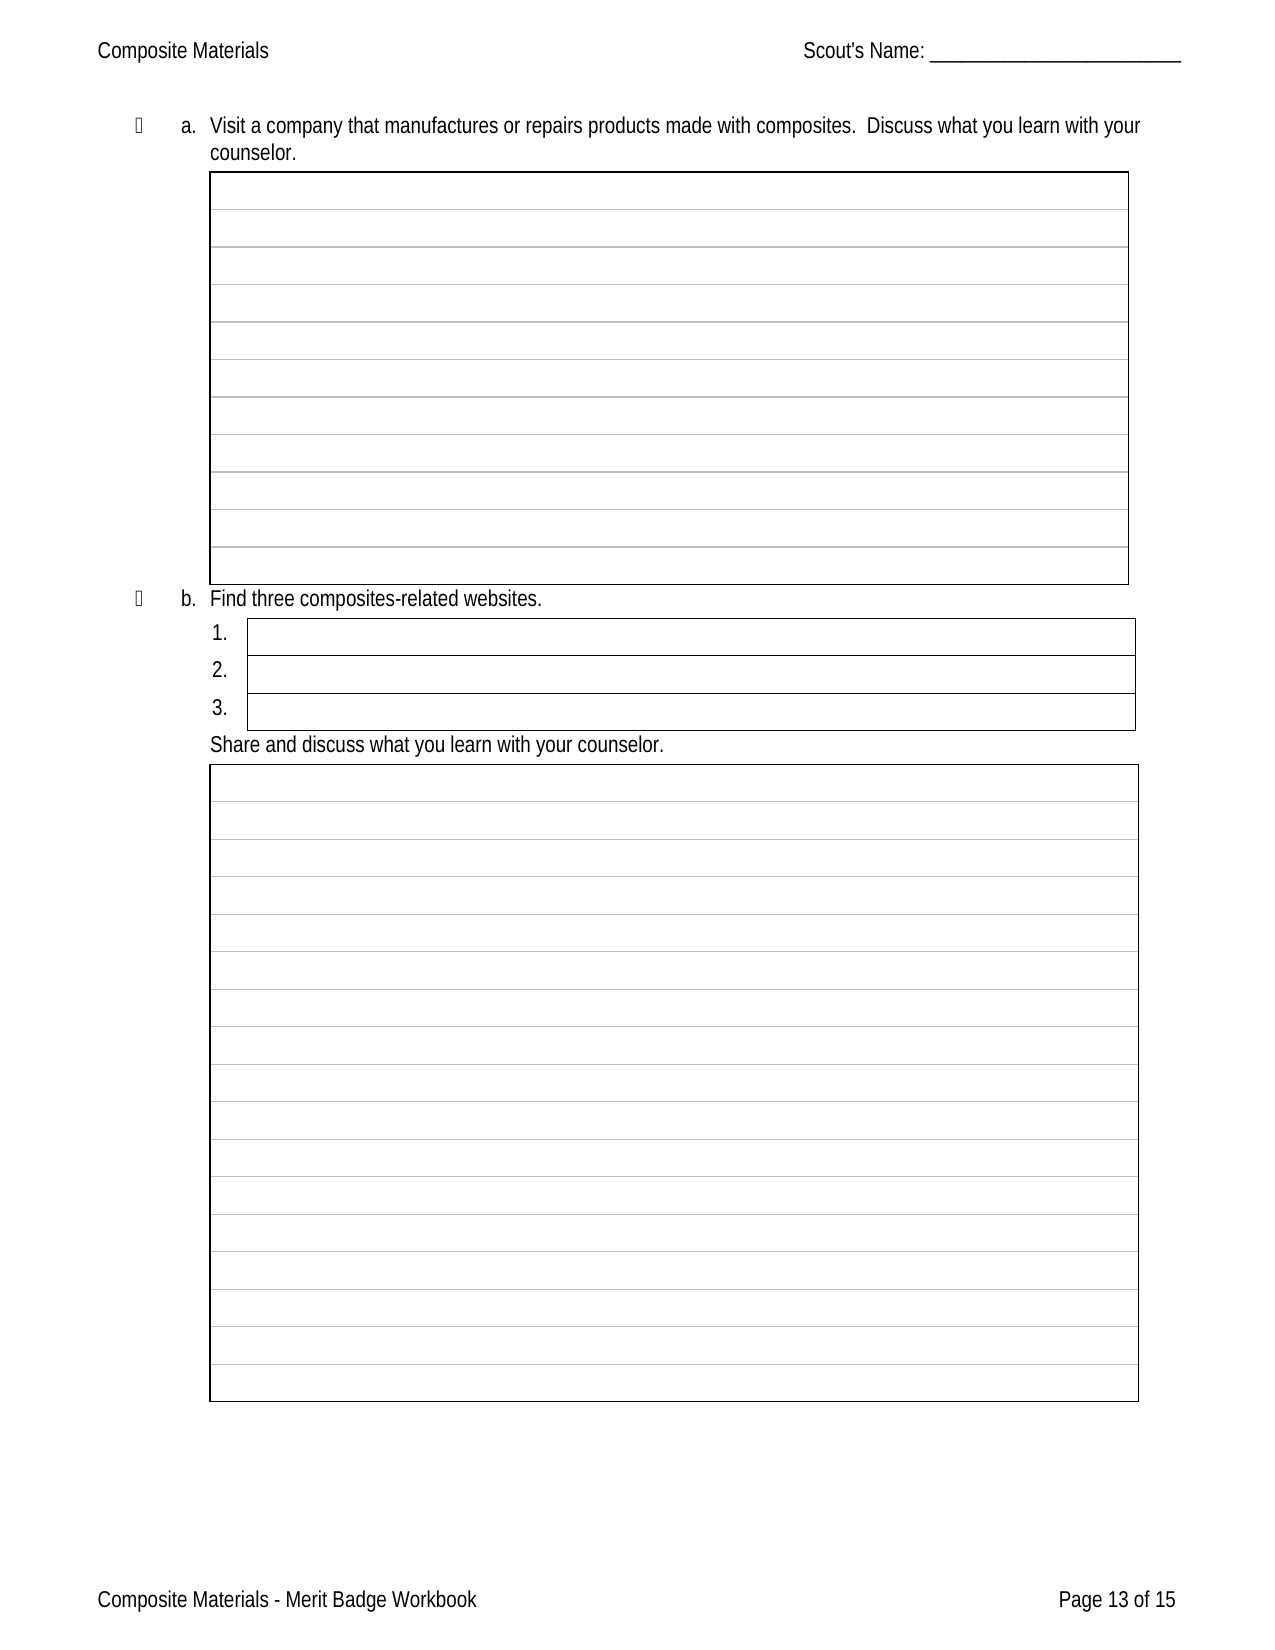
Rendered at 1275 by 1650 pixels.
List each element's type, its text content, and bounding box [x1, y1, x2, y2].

table_cell 3. [201, 693, 247, 730]
table_cell [211, 877, 1138, 914]
table_header [211, 173, 1128, 209]
table_cell [211, 1252, 1138, 1289]
table_cell [211, 1065, 1138, 1101]
table_header [211, 765, 1138, 801]
table_cell [211, 435, 1128, 471]
text a. Visit a company that manufactures or repairs products made with composites. Discuss what you learn with your counselor. [135, 112, 1177, 165]
table_header [248, 619, 1135, 655]
text b. Find three composites-related websites. [135, 585, 1177, 611]
table_cell [211, 802, 1138, 839]
table_cell [211, 952, 1138, 989]
table_cell [211, 398, 1128, 434]
table_cell [211, 990, 1138, 1026]
table_cell [248, 656, 1135, 693]
table_cell [211, 1027, 1138, 1064]
table_cell [211, 510, 1128, 546]
table_cell 2. [201, 655, 247, 693]
table_cell [211, 285, 1128, 321]
table_cell [211, 1140, 1138, 1176]
table_cell [211, 1215, 1138, 1251]
table_cell [211, 915, 1138, 951]
table_cell [211, 840, 1138, 876]
table_cell [211, 1177, 1138, 1214]
table_cell [248, 694, 1135, 730]
table_cell [211, 248, 1128, 284]
table_header 1. [201, 618, 247, 655]
table_cell [211, 1365, 1138, 1401]
table_cell [211, 548, 1128, 584]
table_cell [211, 473, 1128, 509]
table_cell [211, 210, 1128, 246]
table_cell [211, 1290, 1138, 1326]
table_cell [211, 1102, 1138, 1139]
table_cell [211, 360, 1128, 396]
text Share and discuss what you learn with your counselor. [210, 731, 1177, 757]
table_cell [211, 1327, 1138, 1364]
table_cell [211, 323, 1128, 359]
